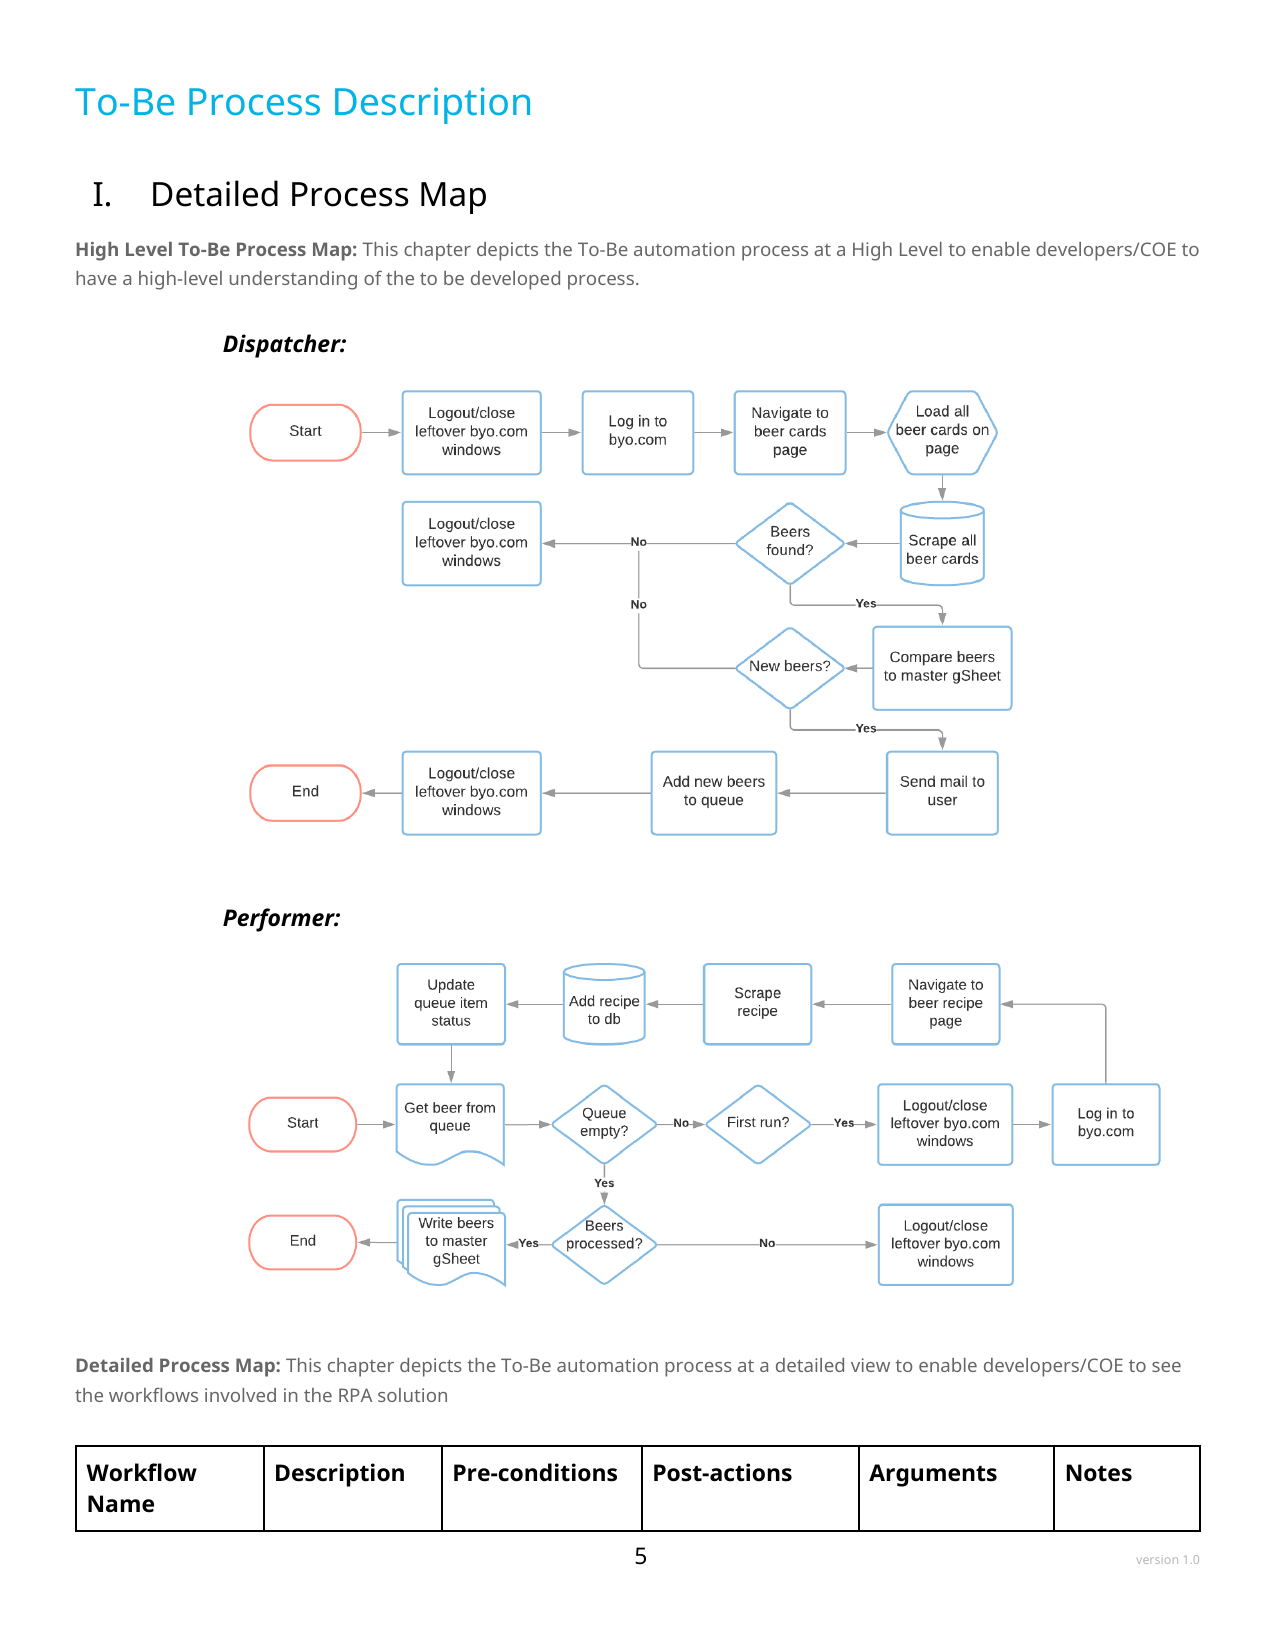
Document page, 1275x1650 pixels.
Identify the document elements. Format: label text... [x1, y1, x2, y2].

text Dispatcher: [223, 328, 1200, 359]
subtitle Detailed Process Map [112, 171, 1200, 217]
table_header Arguments [860, 1447, 1053, 1530]
table_header Workflow Name [77, 1447, 263, 1530]
table_header Pre-conditions [443, 1447, 641, 1530]
table_header Post-actions [643, 1447, 858, 1530]
text Performer: [223, 902, 1200, 933]
subtitle High Level To-Be Process Map: This chapter depicts the To-Be automation process at a High Level to enable developers/COE to have a high-level understanding of the to be developed process. [75, 236, 1200, 291]
table_header Description [265, 1447, 441, 1530]
picture [222, 938, 1186, 1312]
table_header Notes [1055, 1447, 1199, 1530]
subtitle Detailed Process Map: This chapter depicts the To-Be automation process at a detailed view to enable developers/COE to see the workflows involved in the RPA solution [75, 1353, 1200, 1407]
picture [222, 363, 1039, 862]
subtitle To-Be Process Description [75, 75, 1200, 126]
